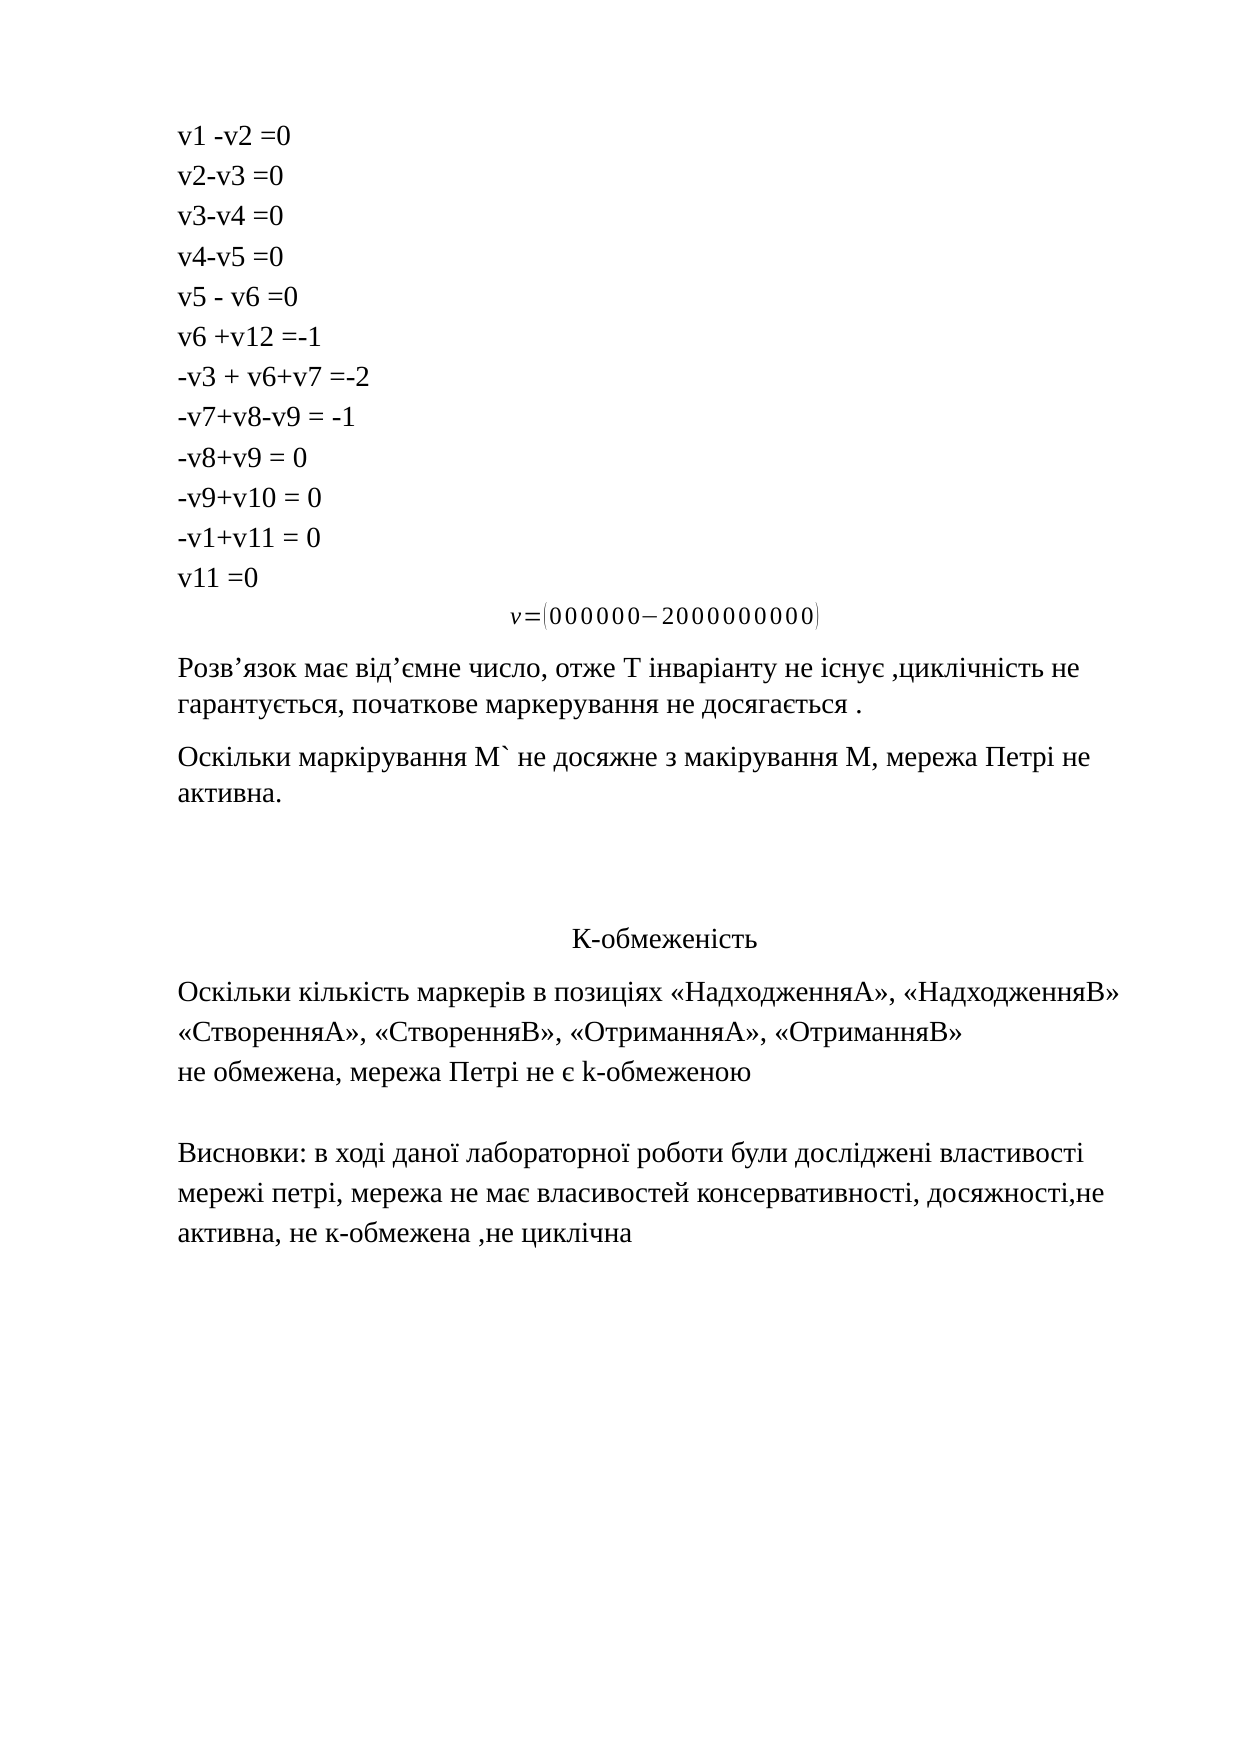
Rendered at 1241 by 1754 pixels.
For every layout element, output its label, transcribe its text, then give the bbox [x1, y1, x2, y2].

text Висновки: в ході даної лабораторної роботи були досліджені властивості мережі петрі, мережа не має власивостей консервативності, досяжності,не активна, не к-обмежена ,не циклічна [177, 1135, 1152, 1249]
text v11 =0 [177, 560, 1152, 594]
text не обмежена, мережа Петрі не є k-обмеженою [177, 1054, 1152, 1088]
text -v9+v10 = 0 [177, 480, 1152, 513]
text -v3 + v6+v7 =-2 [177, 359, 1152, 393]
text Оскільки маркірування М` не досяжне з макірування М, мережа Петрі не активна. [177, 739, 1152, 809]
text -v1+v11 = 0 [177, 520, 1152, 554]
text -v8+v9 = 0 [177, 440, 1152, 473]
text v2-v3 =0 [177, 158, 1152, 192]
text -v7+v8-v9 = -1 [177, 399, 1152, 433]
text v4-v5 =0 [177, 239, 1152, 272]
text Оскільки кількість маркерів в позиціях «НадходженняА», «НадходженняВ» [177, 974, 1152, 1007]
text Розв’язок має від’ємне число, отже T інваріанту не існує ,циклічність не гарантується, початкове маркерування не досягається . [177, 650, 1152, 720]
text v1 -v2 =0 [177, 118, 1152, 152]
text v6 +v12 =-1 [177, 319, 1152, 353]
text v3-v4 =0 [177, 198, 1152, 232]
text «СтворенняА», «СтворенняВ», «ОтриманняА», «ОтриманняВ» [177, 1014, 1152, 1048]
text v5 - v6 =0 [177, 279, 1152, 312]
text К-обмеженість [177, 921, 1152, 954]
